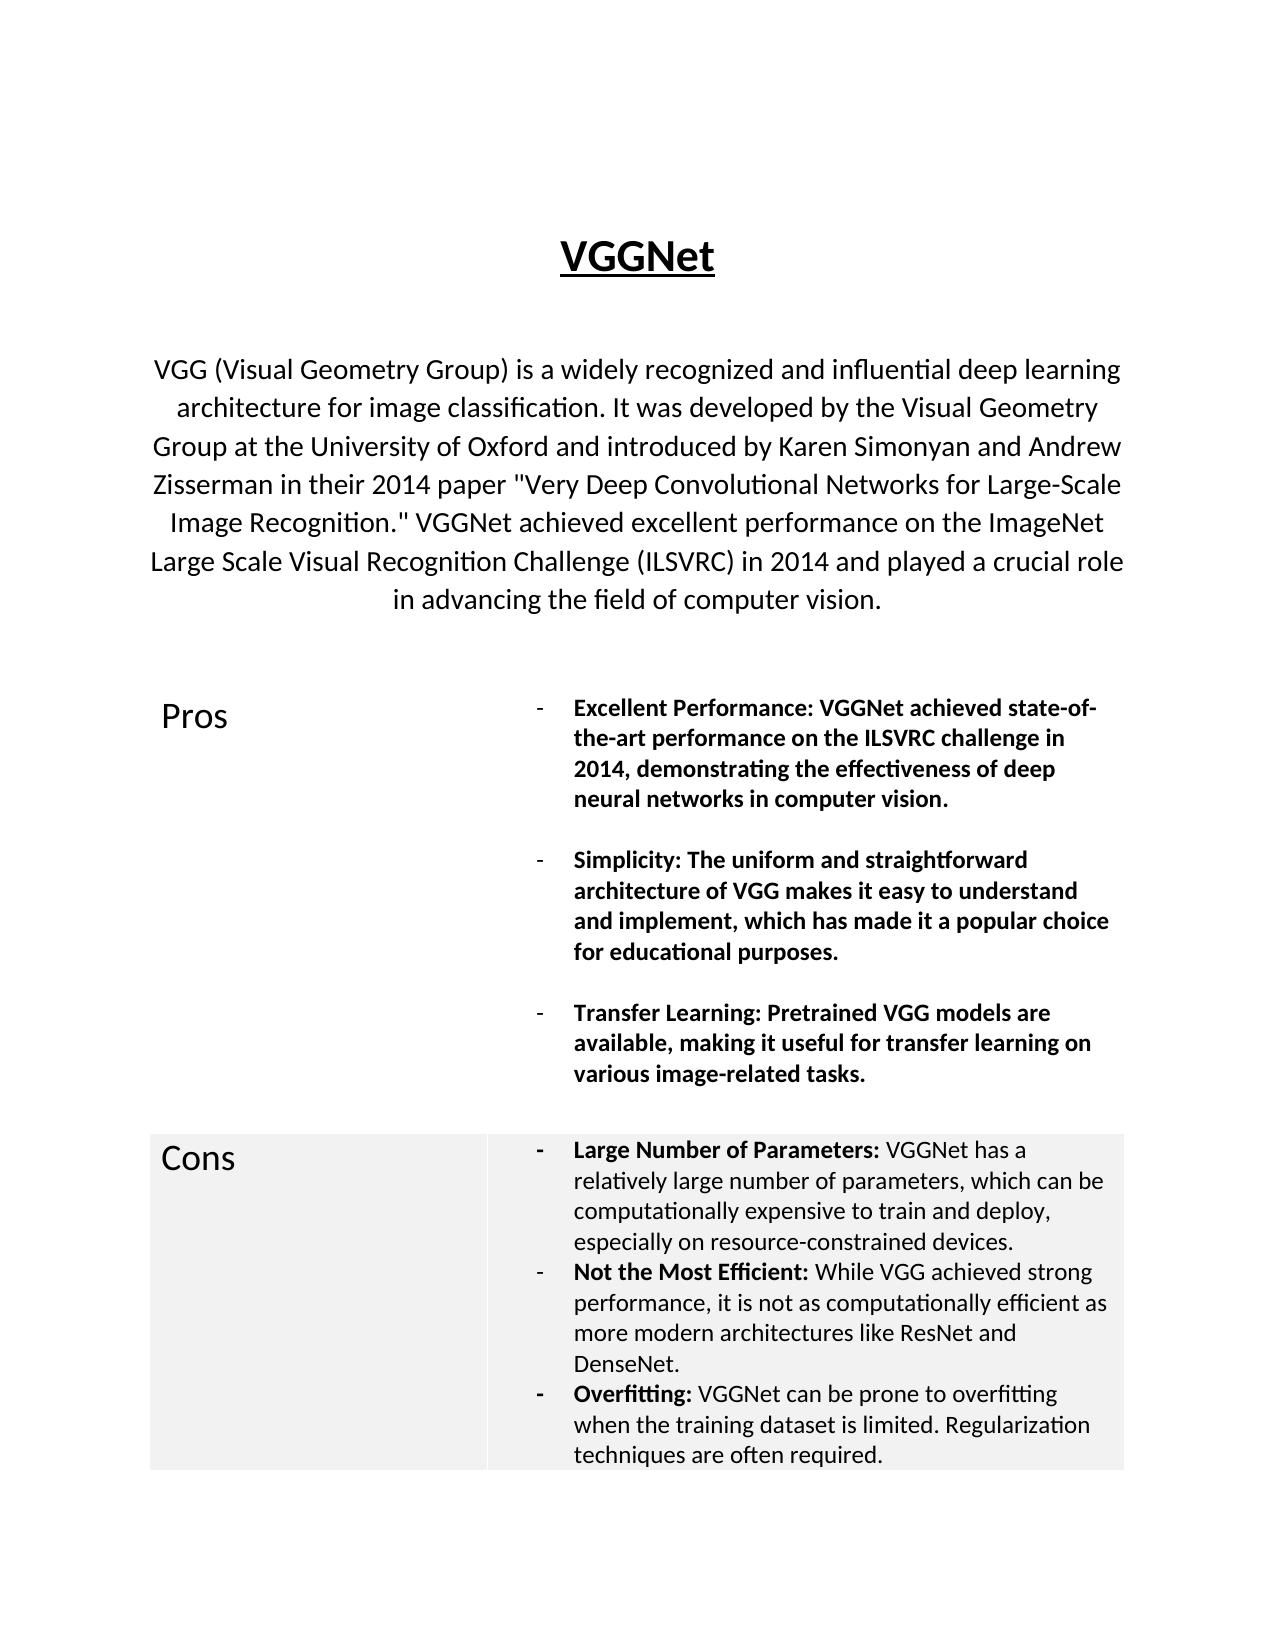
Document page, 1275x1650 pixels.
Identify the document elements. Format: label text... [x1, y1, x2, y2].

text VGGNet [150, 227, 1125, 283]
table_cell Cons [150, 1134, 487, 1470]
table_header Excellent Performance: VGGNet achieved state-of-the-art performance on the ILSVRC challenge in 2014, demonstrating the effectiveness of deep neural networks in computer vision. Simplicity: The uniform and straightforward architecture of VGG makes it easy to understand and implement, which has made it a popular choice for educational purposes. Transfer Learning: Pretrained VGG models are available, making it useful for transfer learning on various image-related tasks. [488, 692, 1124, 1134]
table_cell Large Number of Parameters: VGGNet has a relatively large number of parameters, which can be computationally expensive to train and deploy, especially on resource-constrained devices. Not the Most Efficient: While VGG achieved strong performance, it is not as computationally efficient as more modern architectures like ResNet and DenseNet. Overfitting: VGGNet can be prone to overfitting when the training dataset is limited. Regularization techniques are often required. [488, 1134, 1124, 1470]
text VGG (Visual Geometry Group) is a widely recognized and influential deep learning architecture for image classification. It was developed by the Visual Geometry Group at the University of Oxford and introduced by Karen Simonyan and Andrew Zisserman in their 2014 paper "Very Deep Convolutional Networks for Large-Scale Image Recognition." VGGNet achieved excellent performance on the ImageNet Large Scale Visual Recognition Challenge (ILSVRC) in 2014 and played a crucial role in advancing the field of computer vision. [150, 351, 1125, 617]
table_header Pros [150, 692, 487, 1134]
